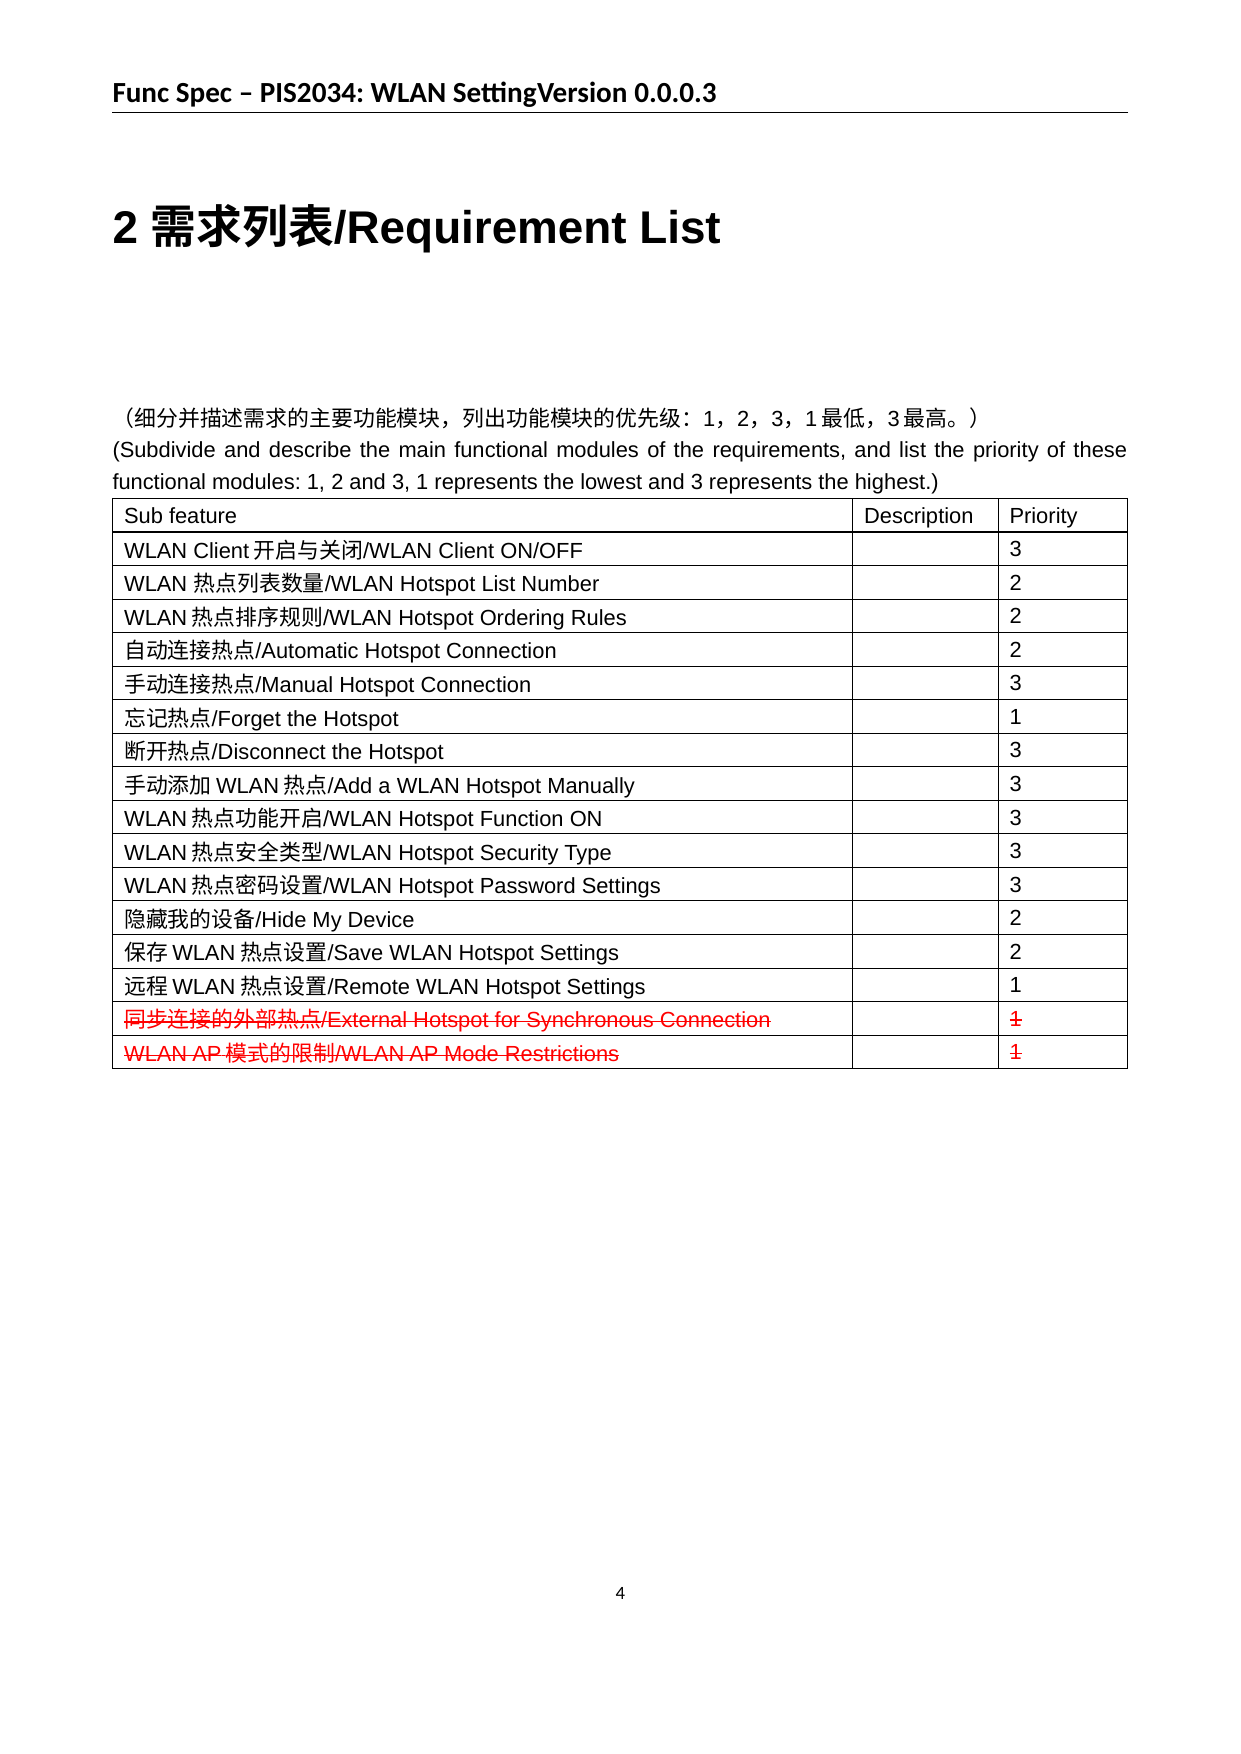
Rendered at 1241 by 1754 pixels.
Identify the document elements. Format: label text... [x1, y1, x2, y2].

table_cell 2 [999, 633, 1127, 666]
table_cell [853, 667, 998, 699]
table_cell 保存WLAN热点设置/Save WLAN Hotspot Settings [113, 935, 852, 967]
table_cell WLAN热点安全类型/WLAN Hotspot Security Type [113, 834, 852, 867]
table_cell [853, 935, 998, 967]
table_cell [853, 700, 998, 733]
table_cell [853, 834, 998, 867]
table_cell [853, 533, 998, 565]
table_cell 2 [999, 566, 1127, 598]
table_cell 2 [999, 901, 1127, 934]
table_cell WLAN 热点列表数量/WLAN Hotspot List Number [113, 566, 852, 598]
table_cell 2 [999, 600, 1127, 632]
text （细分并描述需求的主要功能模块，列出功能模块的优先级：1，2，3，1最低，3最高。） (Subdivide and describe the main functional modules of the requirements, and list the priority of these functional modules: 1, 2 and 3, 1 represents the lowest and 3 represents the highest.) [112, 400, 1128, 498]
table_cell WLAN Client开启与关闭/WLAN Client ON/OFF [113, 533, 852, 565]
table_cell 手动连接热点/Manual Hotspot Connection [113, 667, 852, 699]
table_cell WLAN热点功能开启/WLAN Hotspot Function ON [113, 801, 852, 833]
table_cell 3 [999, 868, 1127, 900]
table_cell WLAN AP模式的限制/WLAN AP Mode Restrictions [113, 1036, 852, 1068]
table_cell 3 [999, 834, 1127, 867]
table_cell [853, 801, 998, 833]
table_cell 3 [999, 767, 1127, 800]
table_cell [853, 633, 998, 666]
table_cell 3 [999, 801, 1127, 833]
table_cell [853, 868, 998, 900]
table_cell 隐藏我的设备/Hide My Device [113, 901, 852, 934]
table_cell 3 [999, 533, 1127, 565]
table_cell 1 [999, 1002, 1127, 1034]
table_cell WLAN热点密码设置/WLAN Hotspot Password Settings [113, 868, 852, 900]
table_header Sub feature [113, 499, 852, 531]
table_cell 断开热点/Disconnect the Hotspot [113, 734, 852, 766]
table_cell [853, 1036, 998, 1068]
table_cell 1 [999, 700, 1127, 733]
table_cell 手动添加WLAN热点/Add a WLAN Hotspot Manually [113, 767, 852, 800]
subtitle 需求列表/Requirement List [112, 175, 1128, 272]
table_cell [853, 901, 998, 934]
table_cell [853, 734, 998, 766]
table_cell WLAN热点排序规则/WLAN Hotspot Ordering Rules [113, 600, 852, 632]
table_cell 3 [999, 667, 1127, 699]
table_cell [853, 600, 998, 632]
table_cell 3 [999, 734, 1127, 766]
table_header Priority [999, 499, 1127, 531]
table_cell [853, 767, 998, 800]
table_cell [853, 566, 998, 598]
table_cell 2 [999, 935, 1127, 967]
table_cell [853, 969, 998, 1001]
table_cell 忘记热点/Forget the Hotspot [113, 700, 852, 733]
table_cell 自动连接热点/Automatic Hotspot Connection [113, 633, 852, 666]
table_cell [853, 1002, 998, 1034]
table_header Description [853, 499, 998, 531]
table_cell 同步连接的外部热点/External Hotspot for Synchronous Connection [113, 1002, 852, 1034]
table_cell 1 [999, 1036, 1127, 1068]
table_cell 1 [999, 969, 1127, 1001]
table_cell 远程WLAN热点设置/Remote WLAN Hotspot Settings [113, 969, 852, 1001]
